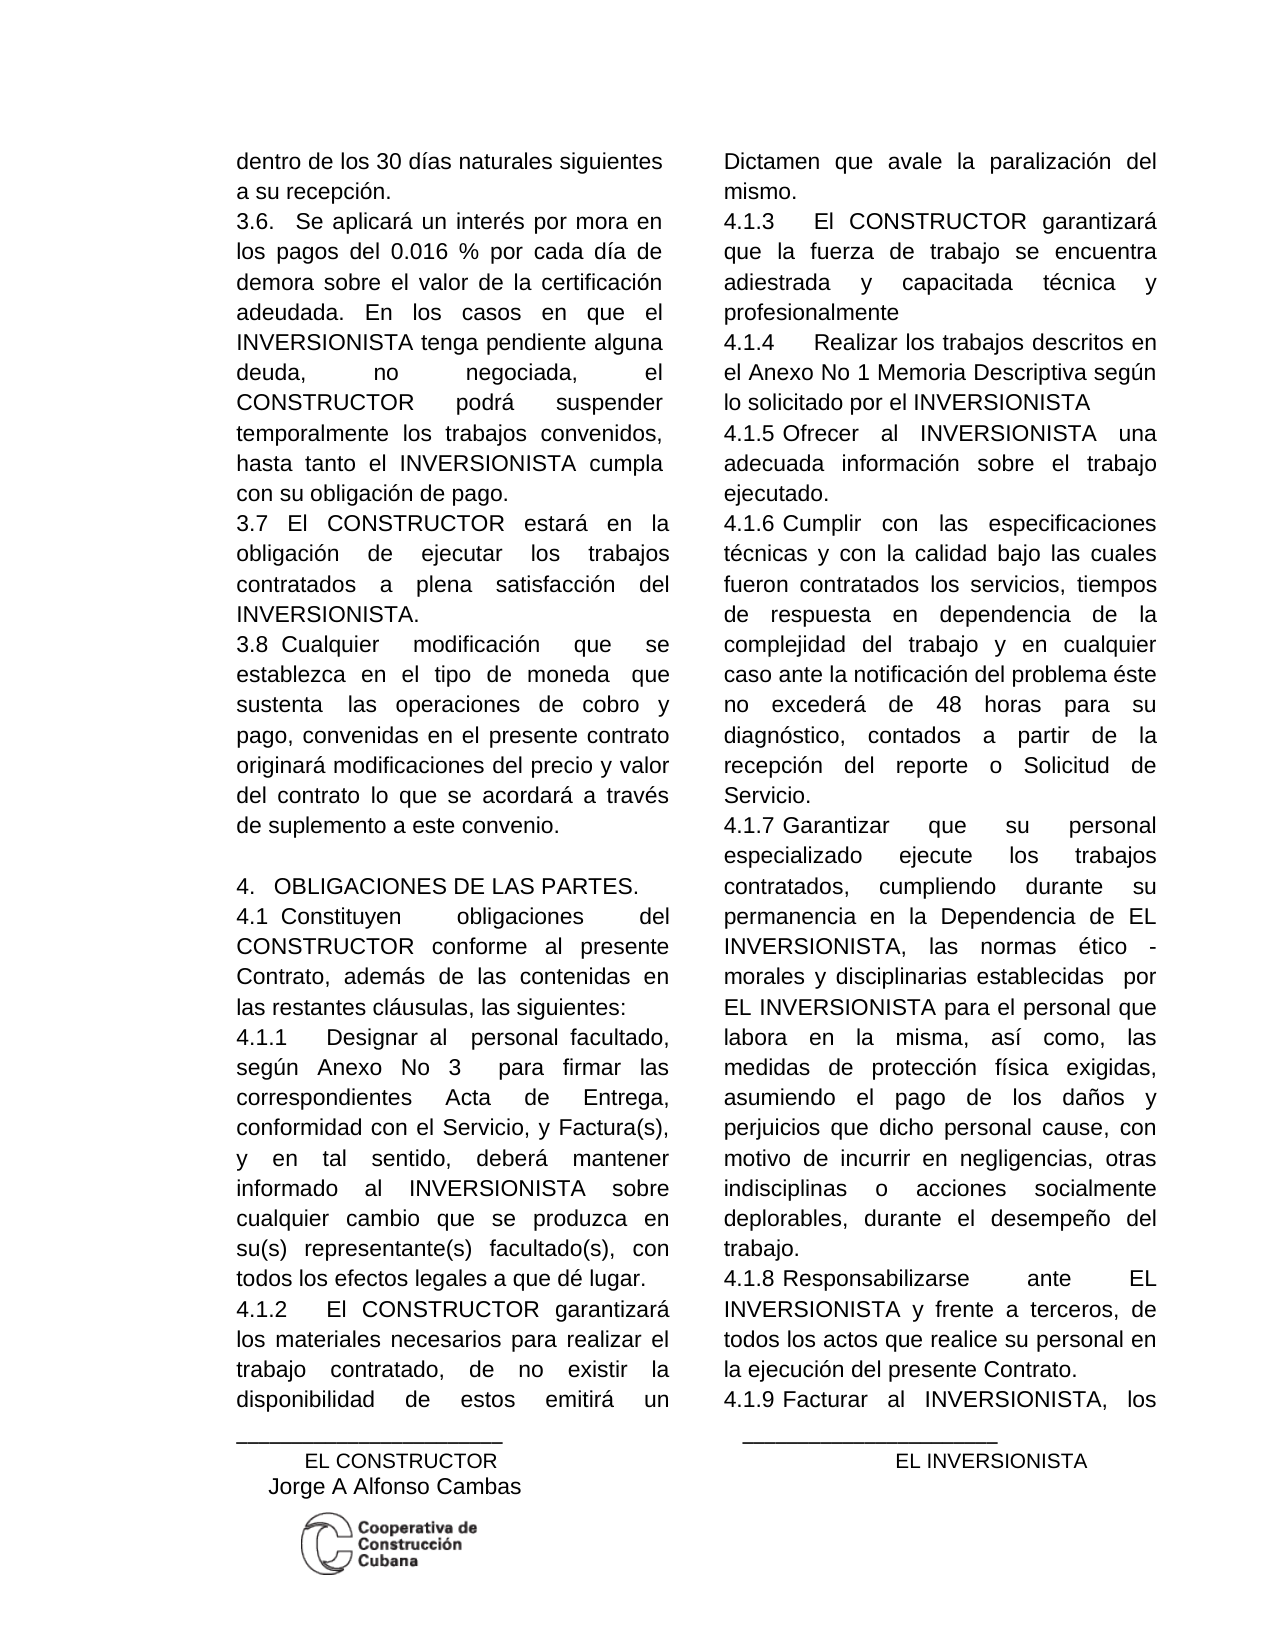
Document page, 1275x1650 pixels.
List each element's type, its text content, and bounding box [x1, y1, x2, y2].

text 3.7 El CONSTRUCTOR estará en la obligación de ejecutar los trabajos contratados a plena satisfacción del INVERSIONISTA. [236, 510, 670, 627]
list Designar al personal facultado, según Anexo No 3 para firmar las correspondientes Acta de Entrega, conformidad con el Servicio, y Factura(s), y en tal sentido, deberá mantener informado al INVERSIONISTA sobre cualquier cambio que se produzca en su(s) representante(s) facultado(s), con todos los efectos legales a que dé lugar. [236, 1024, 670, 1292]
list Responsabilizarse ante EL INVERSIONISTA y frente a terceros, de todos los actos que realice su personal en la ejecución del presente Contrato. [723, 1265, 1157, 1382]
list Cualquier modificación que se establezca en el tipo de moneda que sustenta las operaciones de cobro y pago, convenidas en el presente contrato originará modificaciones del precio y valor del contrato lo que se acordará a través de suplemento a este convenio. [236, 631, 670, 839]
picture [301, 1512, 478, 1575]
list El CONSTRUCTOR garantizará los materiales necesarios para realizar el trabajo contratado, de no existir la disponibilidad de estos emitirá un Dictamen que avale la paralización del mismo. [236, 1296, 670, 1413]
list El CONSTRUCTOR garantizará los materiales necesarios para realizar el trabajo contratado, de no existir la disponibilidad de estos emitirá un Dictamen que avale la paralización del mismo. [723, 148, 1157, 204]
list Se aplicará un interés por mora en los pagos del 0.016 % por cada día de demora sobre el valor de la certificación adeudada. En los casos en que el INVERSIONISTA tenga pendiente alguna deuda, no negociada, el CONSTRUCTOR podrá suspender temporalmente los trabajos convenidos, hasta tanto el INVERSIONISTA cumpla con su obligación de pago. [236, 208, 663, 506]
list OBLIGACIONES DE LAS PARTES. [236, 873, 670, 899]
list Garantizar que su personal especializado ejecute los trabajos contratados, cumpliendo durante su permanencia en la Dependencia de EL INVERSIONISTA, las normas ético - morales y disciplinarias establecidas por EL INVERSIONISTA para el personal que labora en la misma, así como, las medidas de protección física exigidas, asumiendo el pago de los daños y perjuicios que dicho personal cause, con motivo de incurrir en negligencias, otras indisciplinas o acciones socialmente deplorables, durante el desempeño del trabajo. [723, 812, 1157, 1262]
list Ofrecer al INVERSIONISTA una adecuada información sobre el trabajo ejecutado. [723, 419, 1157, 506]
list Constituyen obligaciones del CONSTRUCTOR conforme al presente Contrato, además de las contenidas en las restantes cláusulas, las siguientes: [236, 903, 670, 1020]
list El CONSTRUCTOR garantizará que la fuerza de trabajo se encuentra adiestrada y capacitada técnica y profesionalmente [723, 208, 1157, 325]
list Realizar los trabajos descritos en el Anexo No 1 Memoria Descriptiva según lo solicitado por el INVERSIONISTA [723, 329, 1157, 416]
list Cumplir con las especificaciones técnicas y con la calidad bajo las cuales fueron contratados los servicios, tiempos de respuesta en dependencia de la complejidad del trabajo y en cualquier caso ante la notificación del problema éste no excederá de 48 horas para su diagnóstico, contados a partir de la recepción del reporte o Solicitud de Servicio. [723, 510, 1157, 808]
